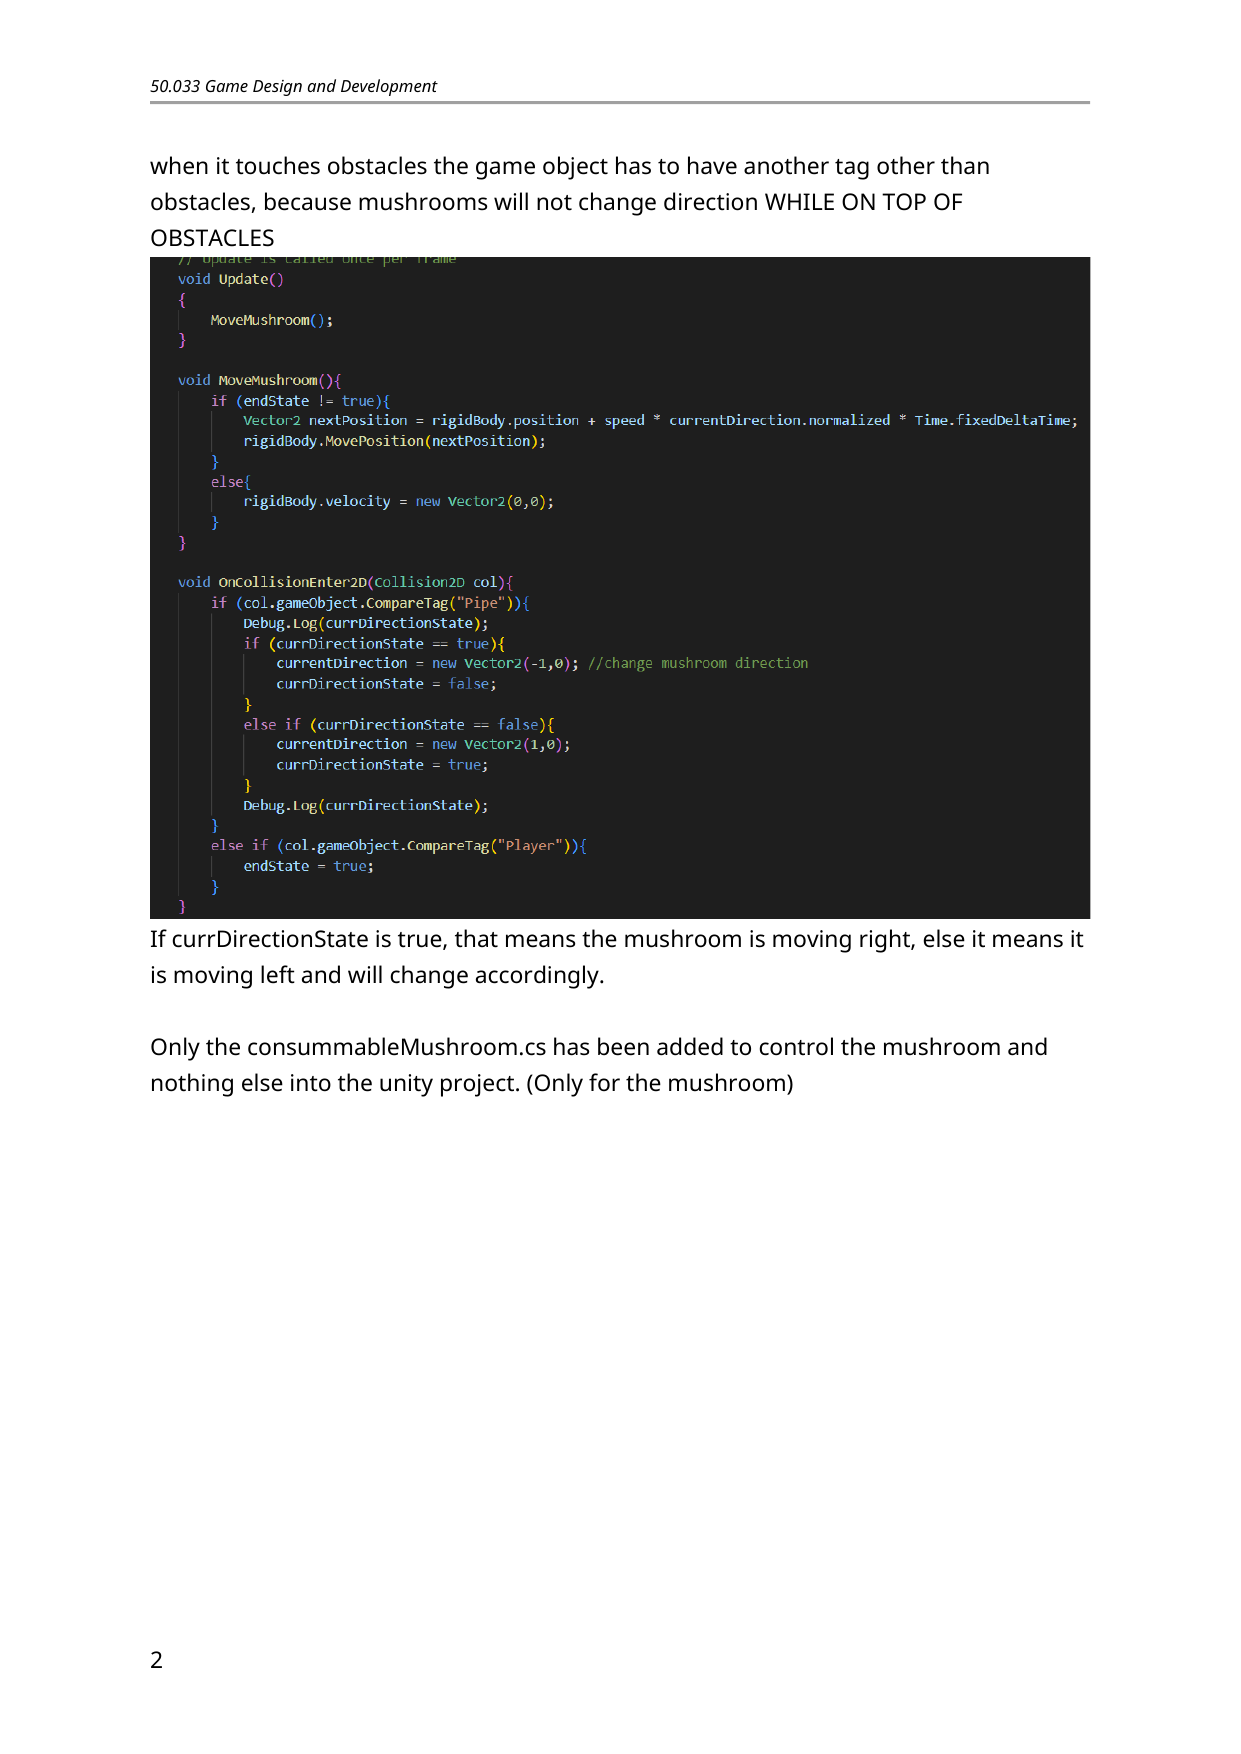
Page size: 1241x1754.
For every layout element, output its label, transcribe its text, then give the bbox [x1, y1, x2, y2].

text Only the consummableMushroom.cs has been added to control the mushroom and nothing else into the unity project. (Only for the mushroom) [150, 1031, 1090, 1098]
text If currDirectionState is true, that means the mushroom is moving right, else it means it is moving left and will change accordingly. [150, 923, 1090, 990]
picture [150, 257, 1091, 919]
